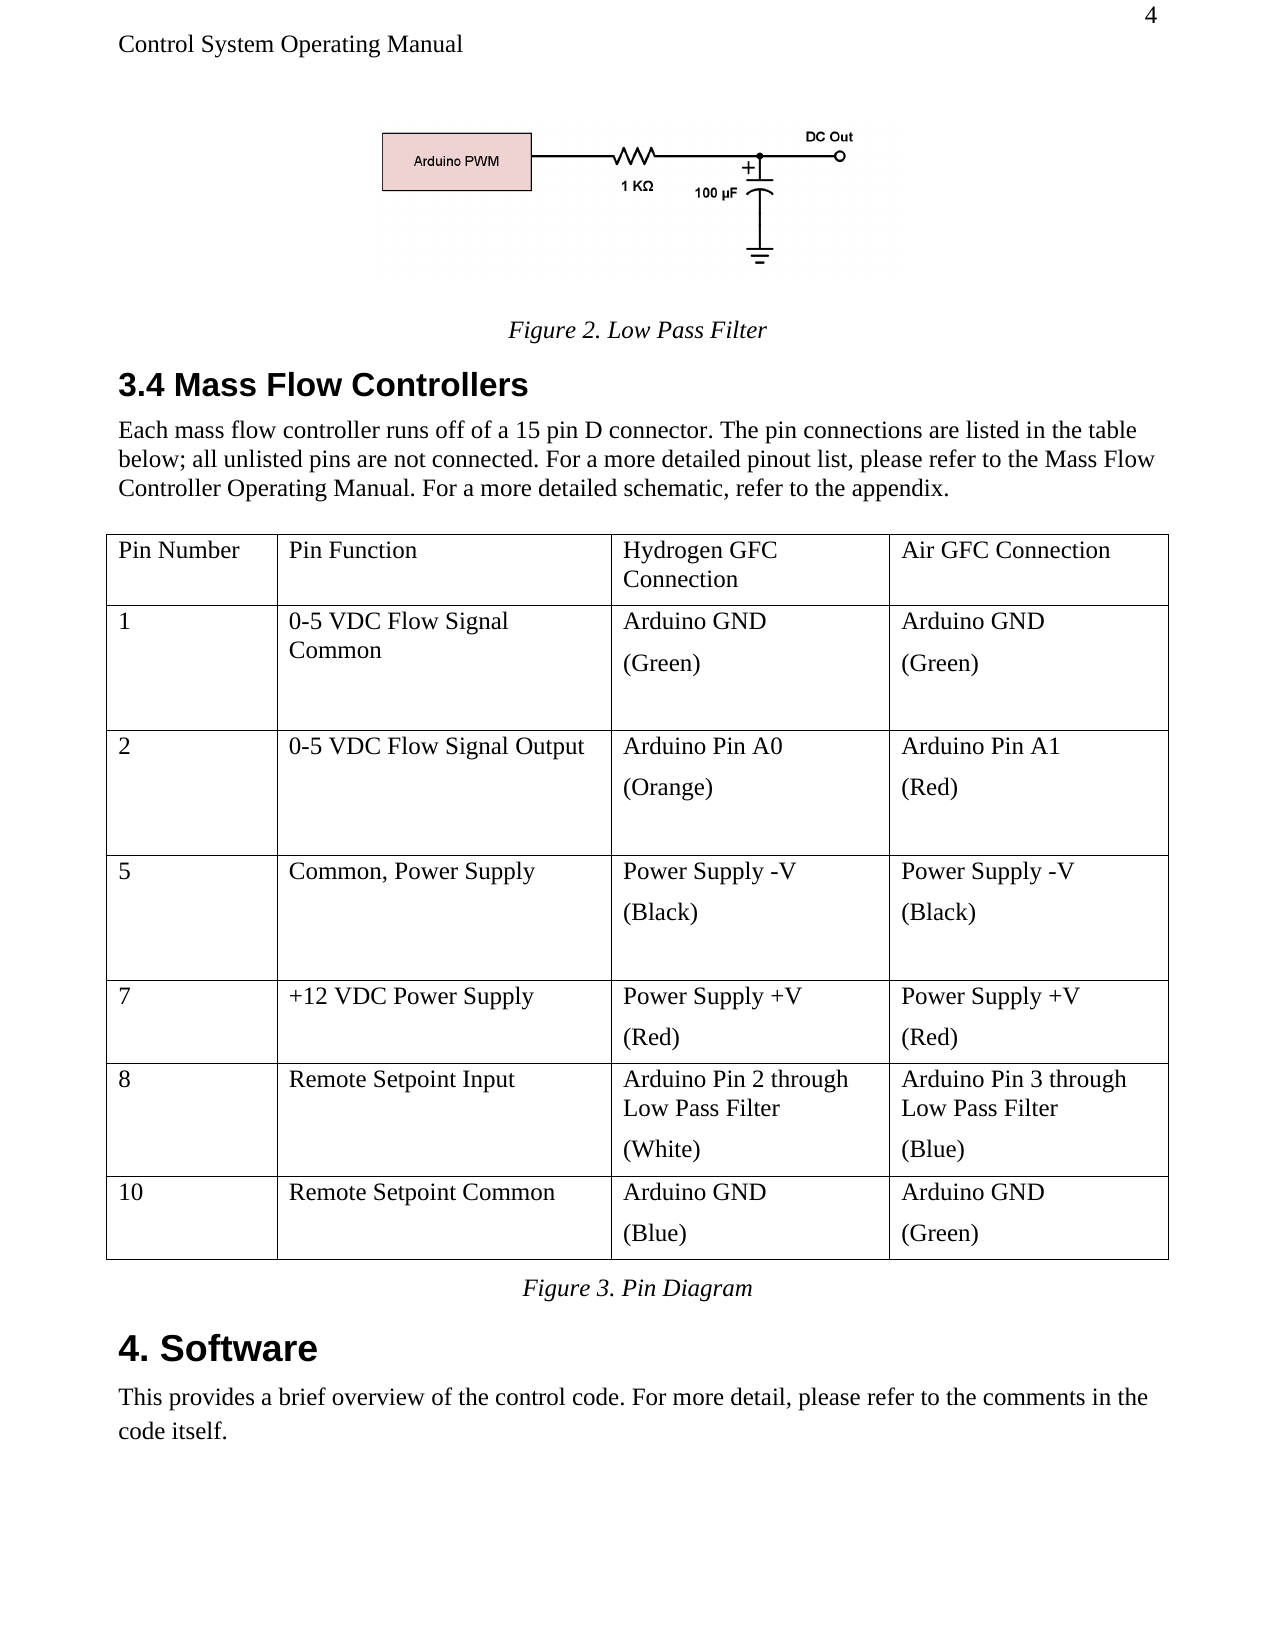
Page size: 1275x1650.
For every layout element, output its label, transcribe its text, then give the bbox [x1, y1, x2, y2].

text Figure 2. Low Pass Filter [118, 315, 1157, 344]
table_cell 1 [107, 606, 277, 730]
table_header Pin Number [107, 535, 277, 605]
table_cell 10 [107, 1177, 277, 1259]
table_cell Power Supply -V (Black) [612, 856, 889, 980]
table_cell Arduino Pin 2 through Low Pass Filter (White) [612, 1064, 889, 1176]
table_cell Arduino Pin A1 (Red) [890, 731, 1168, 855]
table_cell Remote Setpoint Common [278, 1177, 611, 1259]
table_header Air GFC Connection [890, 535, 1168, 605]
table_header Hydrogen GFC Connection [612, 535, 889, 605]
table_cell Arduino GND (Green) [890, 1177, 1168, 1259]
table_cell 8 [107, 1064, 277, 1176]
text Figure 3. Pin Diagram [118, 1273, 1157, 1301]
subtitle 4. Software [118, 1326, 1157, 1369]
table_cell 5 [107, 856, 277, 980]
table_cell Arduino GND (Blue) [612, 1177, 889, 1259]
subtitle 3.4 Mass Flow Controllers [118, 364, 1157, 403]
table_header Pin Function [278, 535, 611, 605]
table_cell +12 VDC Power Supply [278, 981, 611, 1063]
table_cell 0-5 VDC Flow Signal Output [278, 731, 611, 855]
table_cell Arduino Pin A0 (Orange) [612, 731, 889, 855]
table_cell Arduino GND (Green) [890, 606, 1168, 730]
table_cell Arduino GND (Green) [612, 606, 889, 730]
text This provides a brief overview of the control code. For more detail, please refer to the comments in the code itself. [118, 1382, 1157, 1445]
table_cell Arduino Pin 3 through Low Pass Filter (Blue) [890, 1064, 1168, 1176]
picture [371, 118, 904, 283]
table_cell Power Supply +V (Red) [612, 981, 889, 1063]
table_cell Power Supply +V (Red) [890, 981, 1168, 1063]
table_cell 7 [107, 981, 277, 1063]
table_cell Common, Power Supply [278, 856, 611, 980]
table_cell 2 [107, 731, 277, 855]
table_cell Remote Setpoint Input [278, 1064, 611, 1176]
table_cell Power Supply -V (Black) [890, 856, 1168, 980]
text Each mass flow controller runs off of a 15 pin D connector. The pin connections are listed in the table below; all unlisted pins are not connected. For a more detailed pinout list, please refer to the Mass Flow Controller Operating Manual. For a more detailed schematic, refer to the appendix. [118, 416, 1157, 502]
table_cell 0-5 VDC Flow Signal Common [278, 606, 611, 730]
